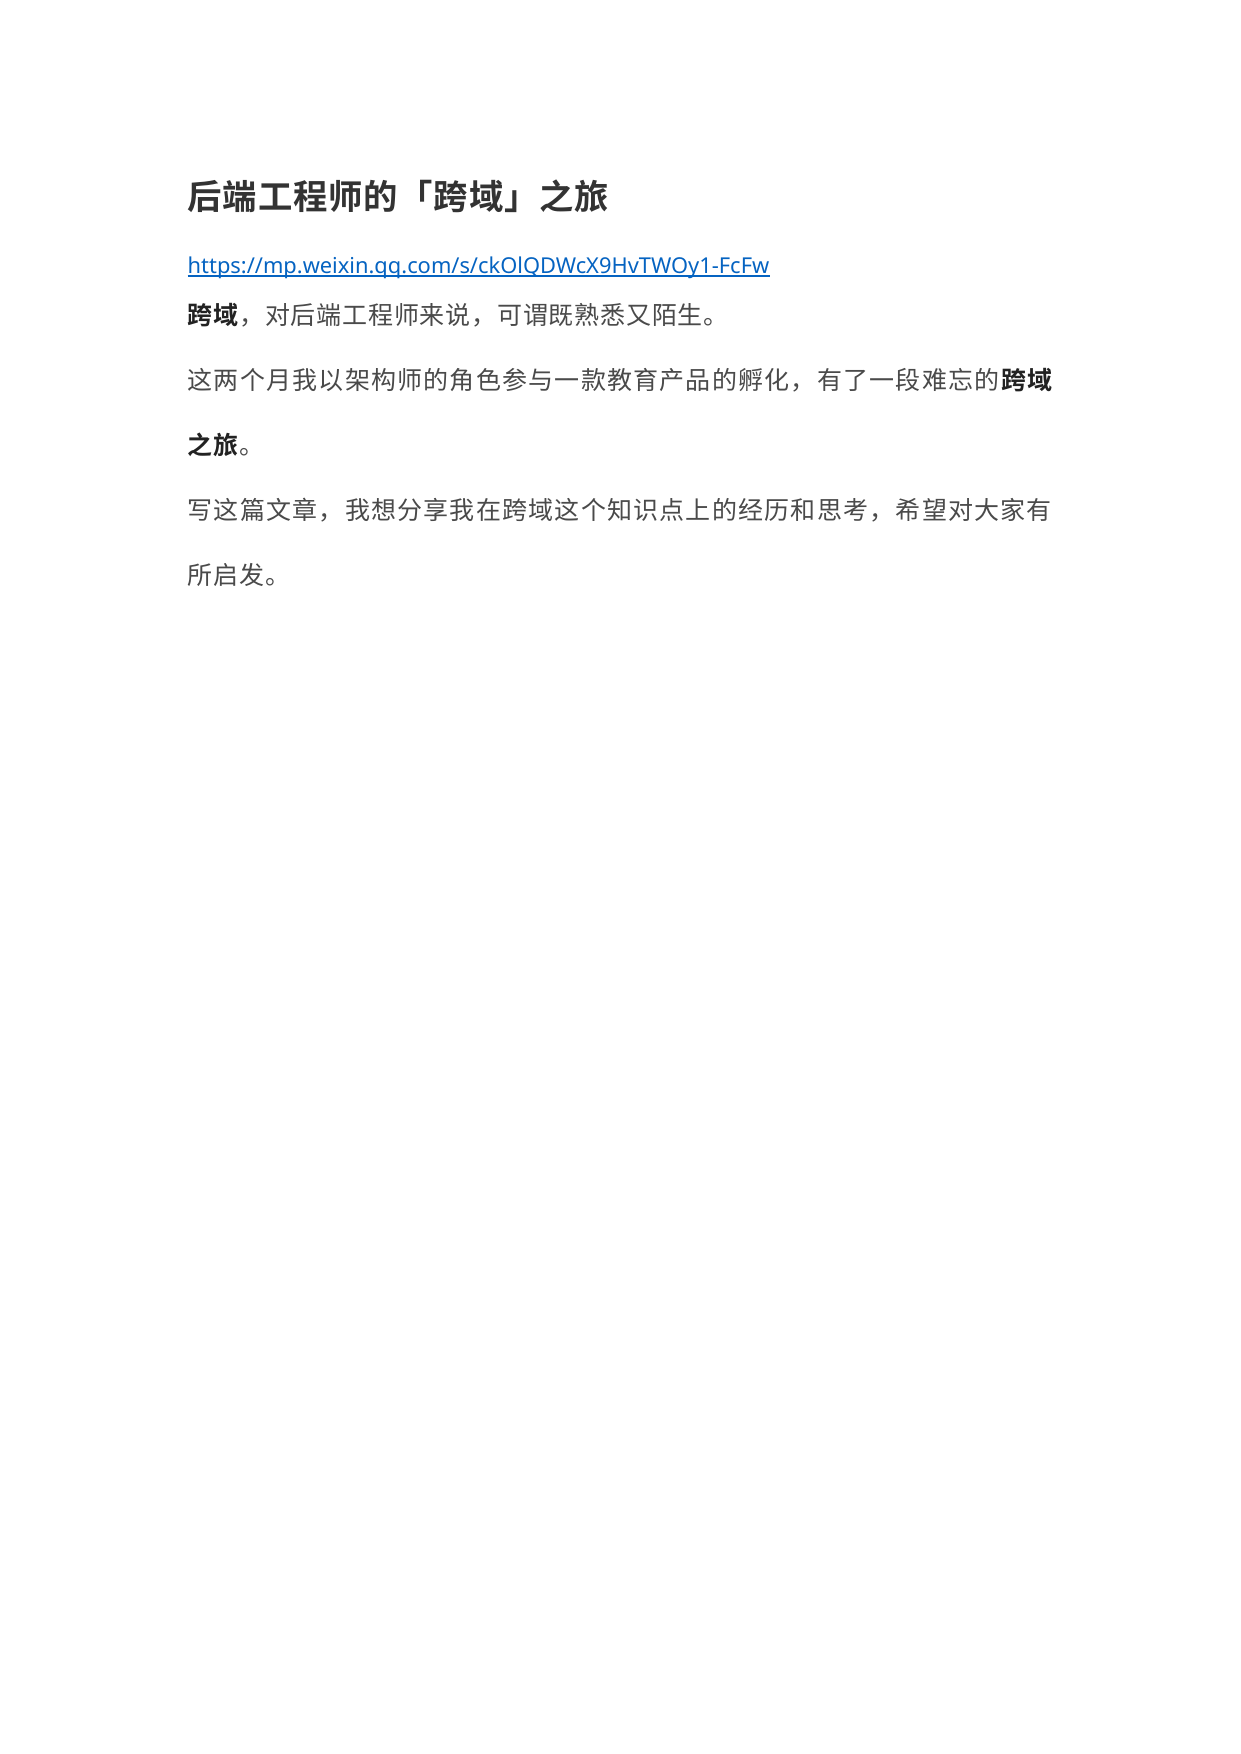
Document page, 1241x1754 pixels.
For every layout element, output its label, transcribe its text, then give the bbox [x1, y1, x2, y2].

text 这两个月我以架构师的角色参与一款教育产品的孵化，有了一段难忘的跨域之旅。 [187, 346, 1053, 476]
text https://mp.weixin.qq.com/s/ckOlQDWcX9HvTWOy1-FcFw [187, 249, 1053, 281]
text 跨域，对后端工程师来说，可谓既熟悉又陌生。 [187, 281, 1053, 346]
text 后端工程师的「跨域」之旅 [187, 162, 1053, 227]
text 写这篇文章，我想分享我在跨域这个知识点上的经历和思考，希望对大家有所启发。 [187, 476, 1053, 606]
